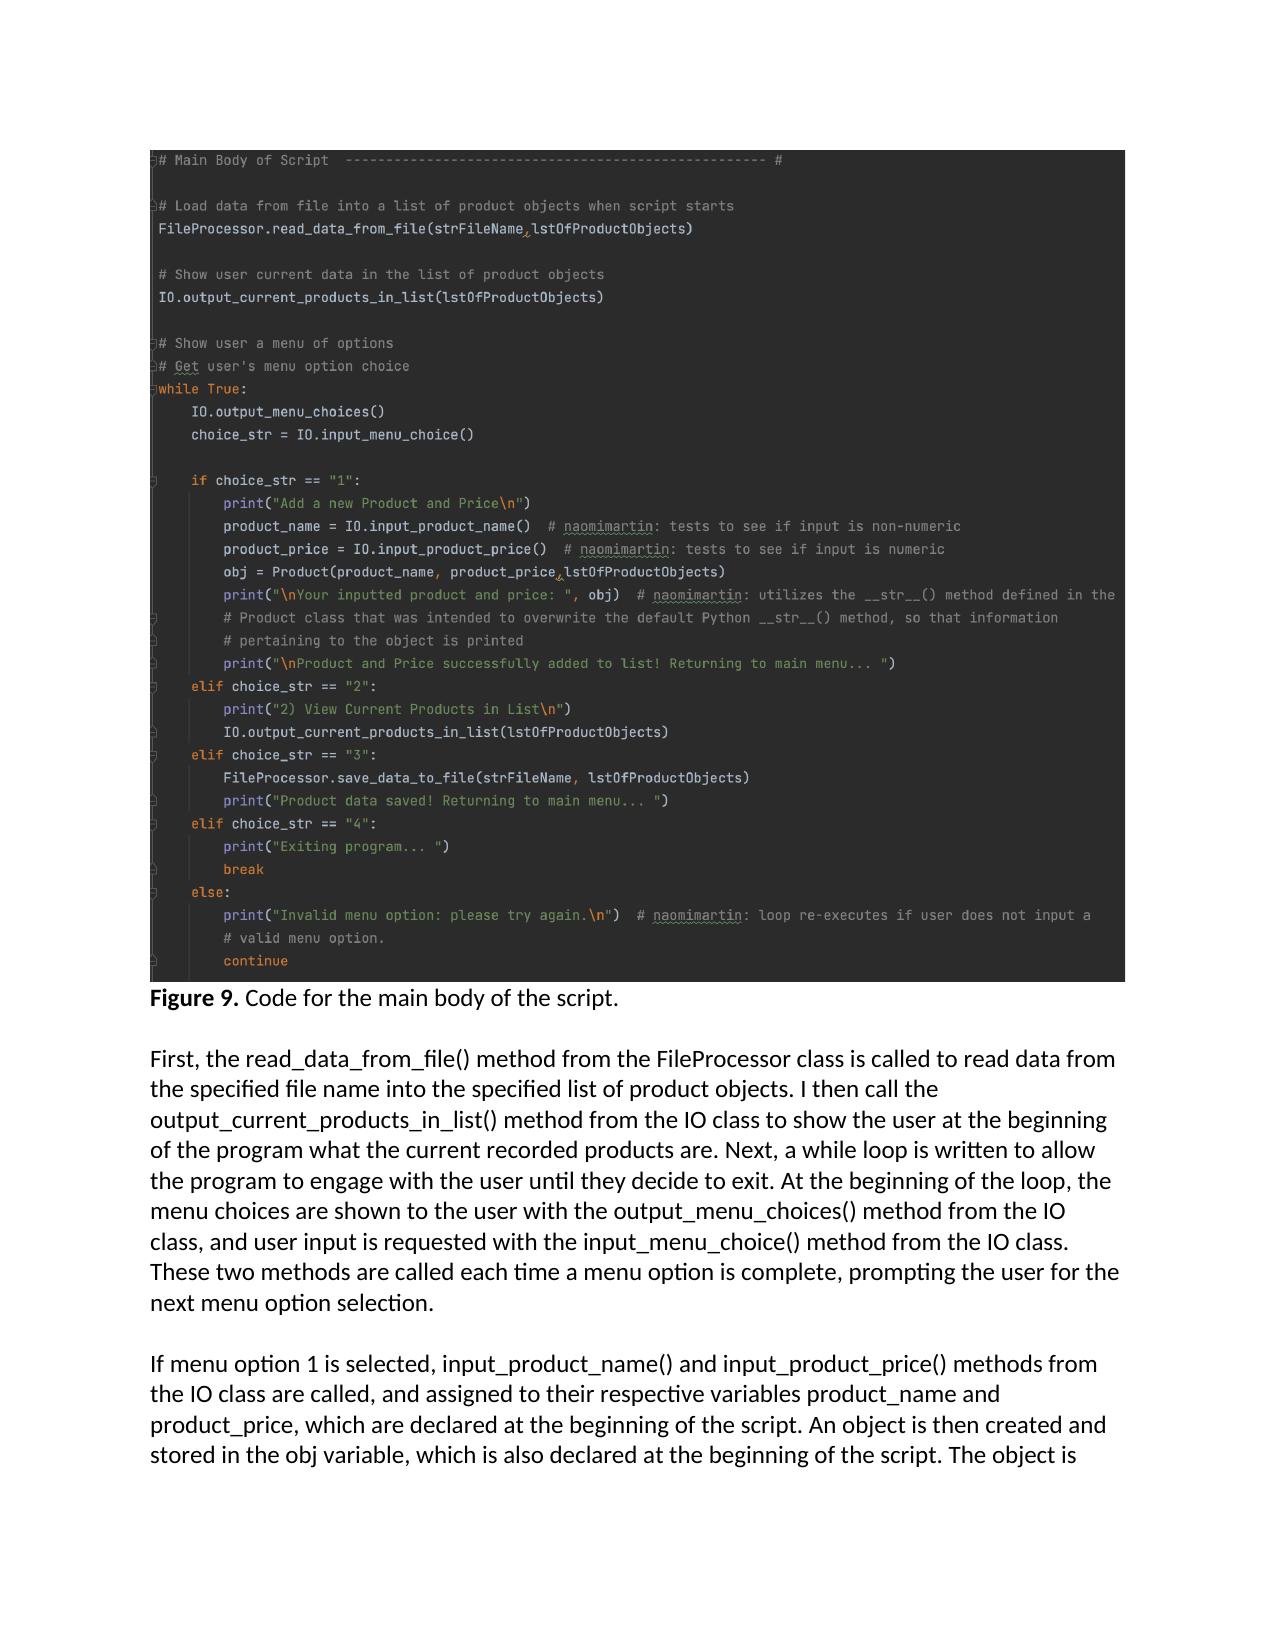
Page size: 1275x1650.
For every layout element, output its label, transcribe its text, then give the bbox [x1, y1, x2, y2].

text Figure 9. Code for the main body of the script. [150, 982, 1125, 1012]
text First, the read_data_from_file() method from the FileProcessor class is called to read data from the specified file name into the specified list of product objects. I then call the output_current_products_in_list() method from the IO class to show the user at the beginning of the program what the current recorded products are. Next, a while loop is written to allow the program to engage with the user until they decide to exit. At the beginning of the loop, the menu choices are shown to the user with the output_menu_choices() method from the IO class, and user input is requested with the input_menu_choice() method from the IO class. These two methods are called each time a menu option is complete, prompting the user for the next menu option selection. [150, 1043, 1125, 1317]
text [150, 1348, 1125, 1470]
picture [150, 150, 1125, 982]
